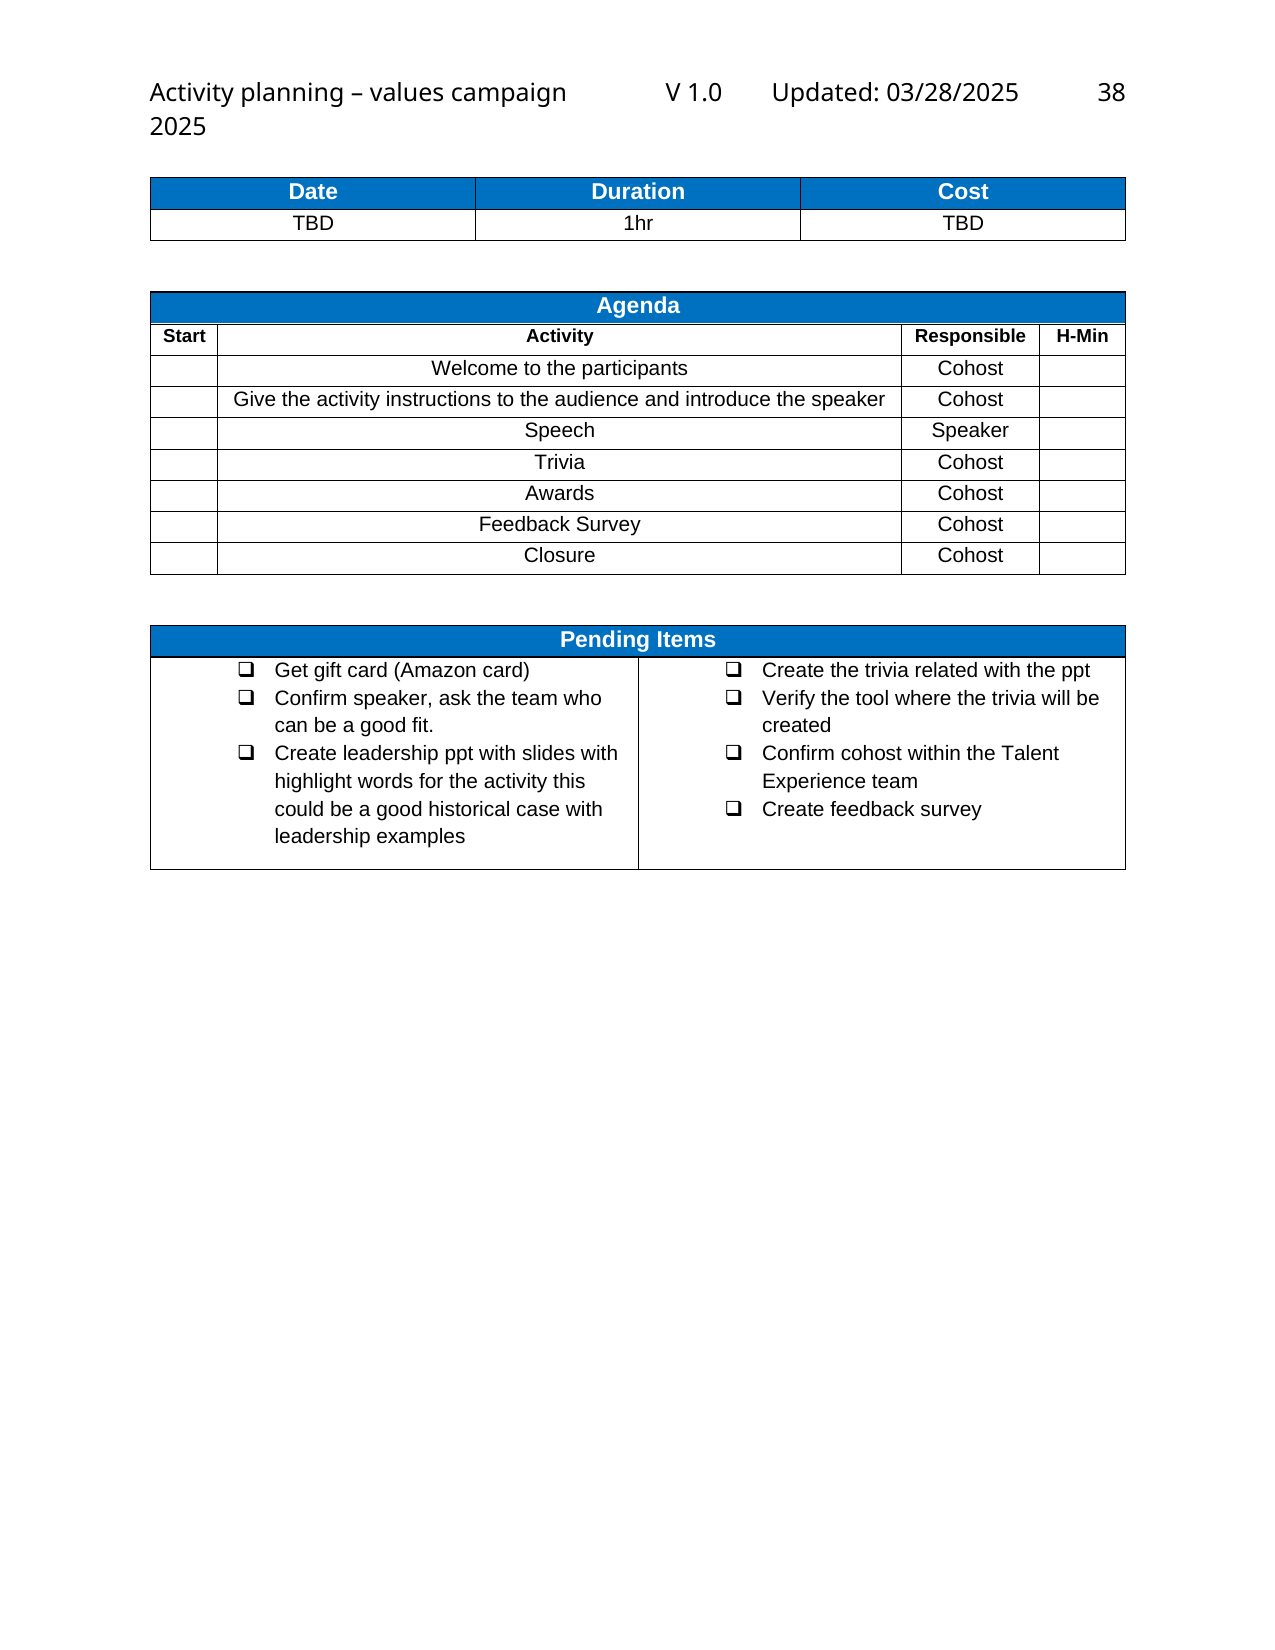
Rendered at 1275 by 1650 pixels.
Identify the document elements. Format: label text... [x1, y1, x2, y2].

table_cell [151, 387, 217, 417]
table_cell TBD [801, 210, 1125, 240]
table_header Cost [801, 178, 1125, 209]
table_cell [151, 543, 217, 573]
table_cell [1040, 418, 1125, 448]
table_cell Activity [218, 325, 901, 355]
table_cell Cohost [902, 356, 1039, 386]
table_cell [1040, 387, 1125, 417]
table_cell Awards [218, 481, 901, 511]
table_cell [151, 450, 217, 480]
table_cell [151, 356, 217, 386]
table_cell [1040, 543, 1125, 573]
table_cell 1hr [476, 210, 800, 240]
table_cell Speaker [902, 418, 1039, 448]
table_header Date [151, 178, 475, 209]
table_cell Start [151, 325, 217, 355]
table_cell Cohost [902, 450, 1039, 480]
table_cell [1040, 356, 1125, 386]
table_cell [1040, 512, 1125, 542]
table_cell [151, 512, 217, 542]
table_header Agenda [151, 293, 1125, 323]
table_cell Give the activity instructions to the audience and introduce the speaker [218, 387, 901, 417]
table_header Pending Items [151, 626, 1125, 656]
table_cell Welcome to the participants [218, 356, 901, 386]
table_cell Create the trivia related with the ppt Verify the tool where the trivia will be created Confirm cohost within the Talent Experience team Create feedback survey [639, 658, 1125, 869]
table_cell H-Min [1040, 325, 1125, 355]
table_cell [1040, 481, 1125, 511]
table_cell [151, 418, 217, 448]
table_cell Cohost [902, 481, 1039, 511]
table_cell [1040, 450, 1125, 480]
table_cell Feedback Survey [218, 512, 901, 542]
table_cell Closure [218, 543, 901, 573]
table_cell Speech [218, 418, 901, 448]
table_cell Cohost [902, 387, 1039, 417]
table_cell Responsible [902, 325, 1039, 355]
table_cell Get gift card (Amazon card) Confirm speaker, ask the team who can be a good fit. Create leadership ppt with slides with highlight words for the activity this could be a good historical case with leadership examples [151, 658, 638, 869]
table_cell Trivia [218, 450, 901, 480]
table_header Duration [476, 178, 800, 209]
table_cell Cohost [902, 512, 1039, 542]
table_cell TBD [151, 210, 475, 240]
table_cell Cohost [902, 543, 1039, 573]
table_cell [151, 481, 217, 511]
